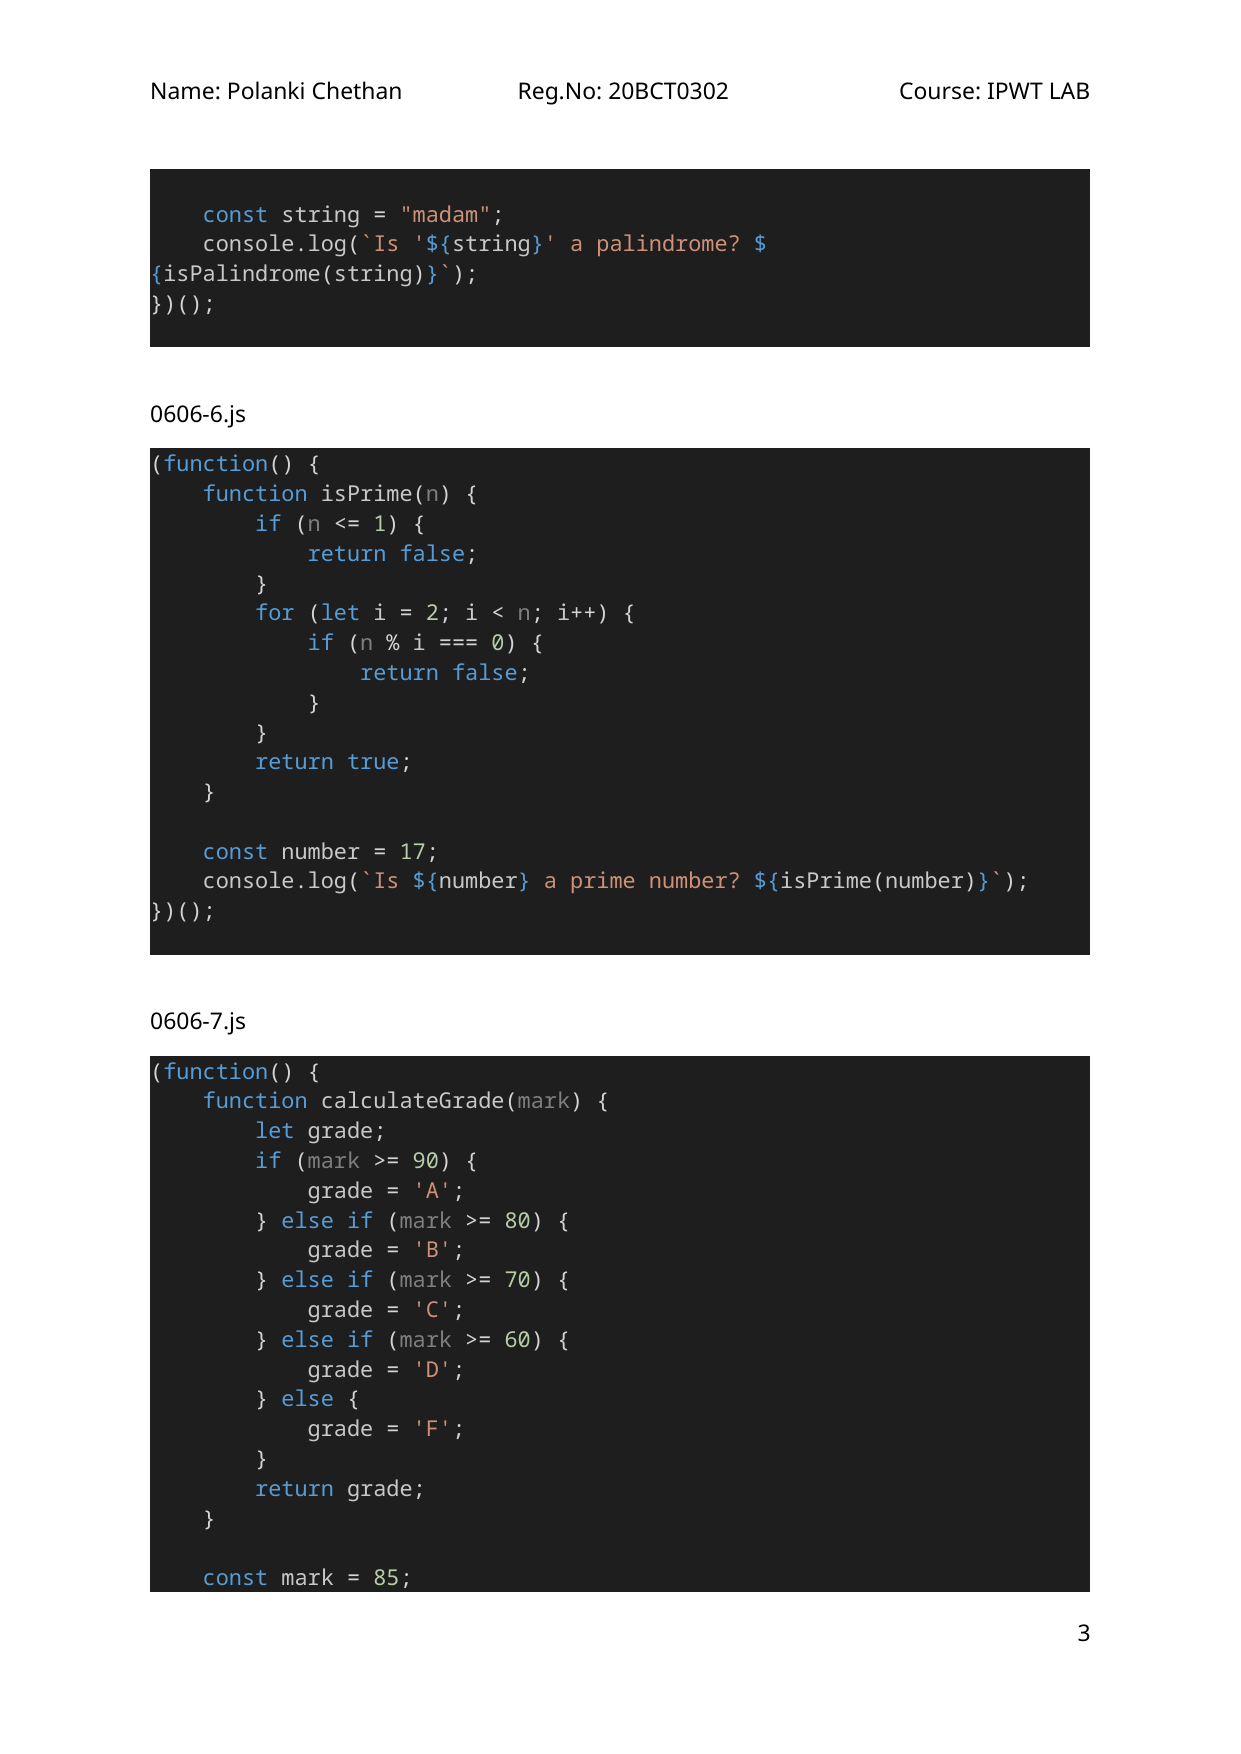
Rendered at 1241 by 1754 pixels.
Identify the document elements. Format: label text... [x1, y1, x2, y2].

text return true; [150, 746, 1090, 776]
text } else { [150, 1383, 1090, 1413]
text const mark = 85; [150, 1562, 1090, 1592]
text })(); [150, 288, 1090, 318]
text function isPrime(n) { [150, 478, 1090, 508]
text console.log(`Is '${string}' a palindrome? ${isPalindrome(string)}`); [150, 228, 1090, 288]
text } [150, 687, 1090, 716]
text } [150, 1443, 1090, 1473]
text grade = 'B'; [150, 1234, 1090, 1264]
text grade = 'A'; [150, 1175, 1090, 1204]
text } [150, 776, 1090, 806]
text console.log(`Is ${number} a prime number? ${isPrime(number)}`); [150, 865, 1090, 895]
text 0606-6.js [150, 398, 1090, 429]
text const number = 17; [150, 836, 1090, 865]
text } else if (mark >= 70) { [150, 1264, 1090, 1294]
text if (mark >= 90) { [150, 1145, 1090, 1175]
text grade = 'D'; [150, 1353, 1090, 1383]
text for (let i = 2; i < n; i++) { [150, 597, 1090, 627]
text const string = "madam"; [150, 198, 1090, 228]
text let grade; [150, 1115, 1090, 1145]
text return false; [150, 538, 1090, 567]
text } else if (mark >= 60) { [150, 1324, 1090, 1353]
text (function() { [150, 1056, 1090, 1085]
text return grade; [150, 1473, 1090, 1502]
text 0606-7.js [150, 1005, 1090, 1036]
text if (n % i === 0) { [150, 627, 1090, 657]
text (function() { [150, 448, 1090, 478]
text })(); [150, 895, 1090, 925]
text grade = 'F'; [150, 1413, 1090, 1443]
text return false; [150, 657, 1090, 687]
text } [150, 1502, 1090, 1532]
text if (n <= 1) { [150, 508, 1090, 538]
text } else if (mark >= 80) { [150, 1204, 1090, 1234]
text } [150, 567, 1090, 597]
text } [150, 716, 1090, 746]
text function calculateGrade(mark) { [150, 1085, 1090, 1115]
text grade = 'C'; [150, 1294, 1090, 1324]
